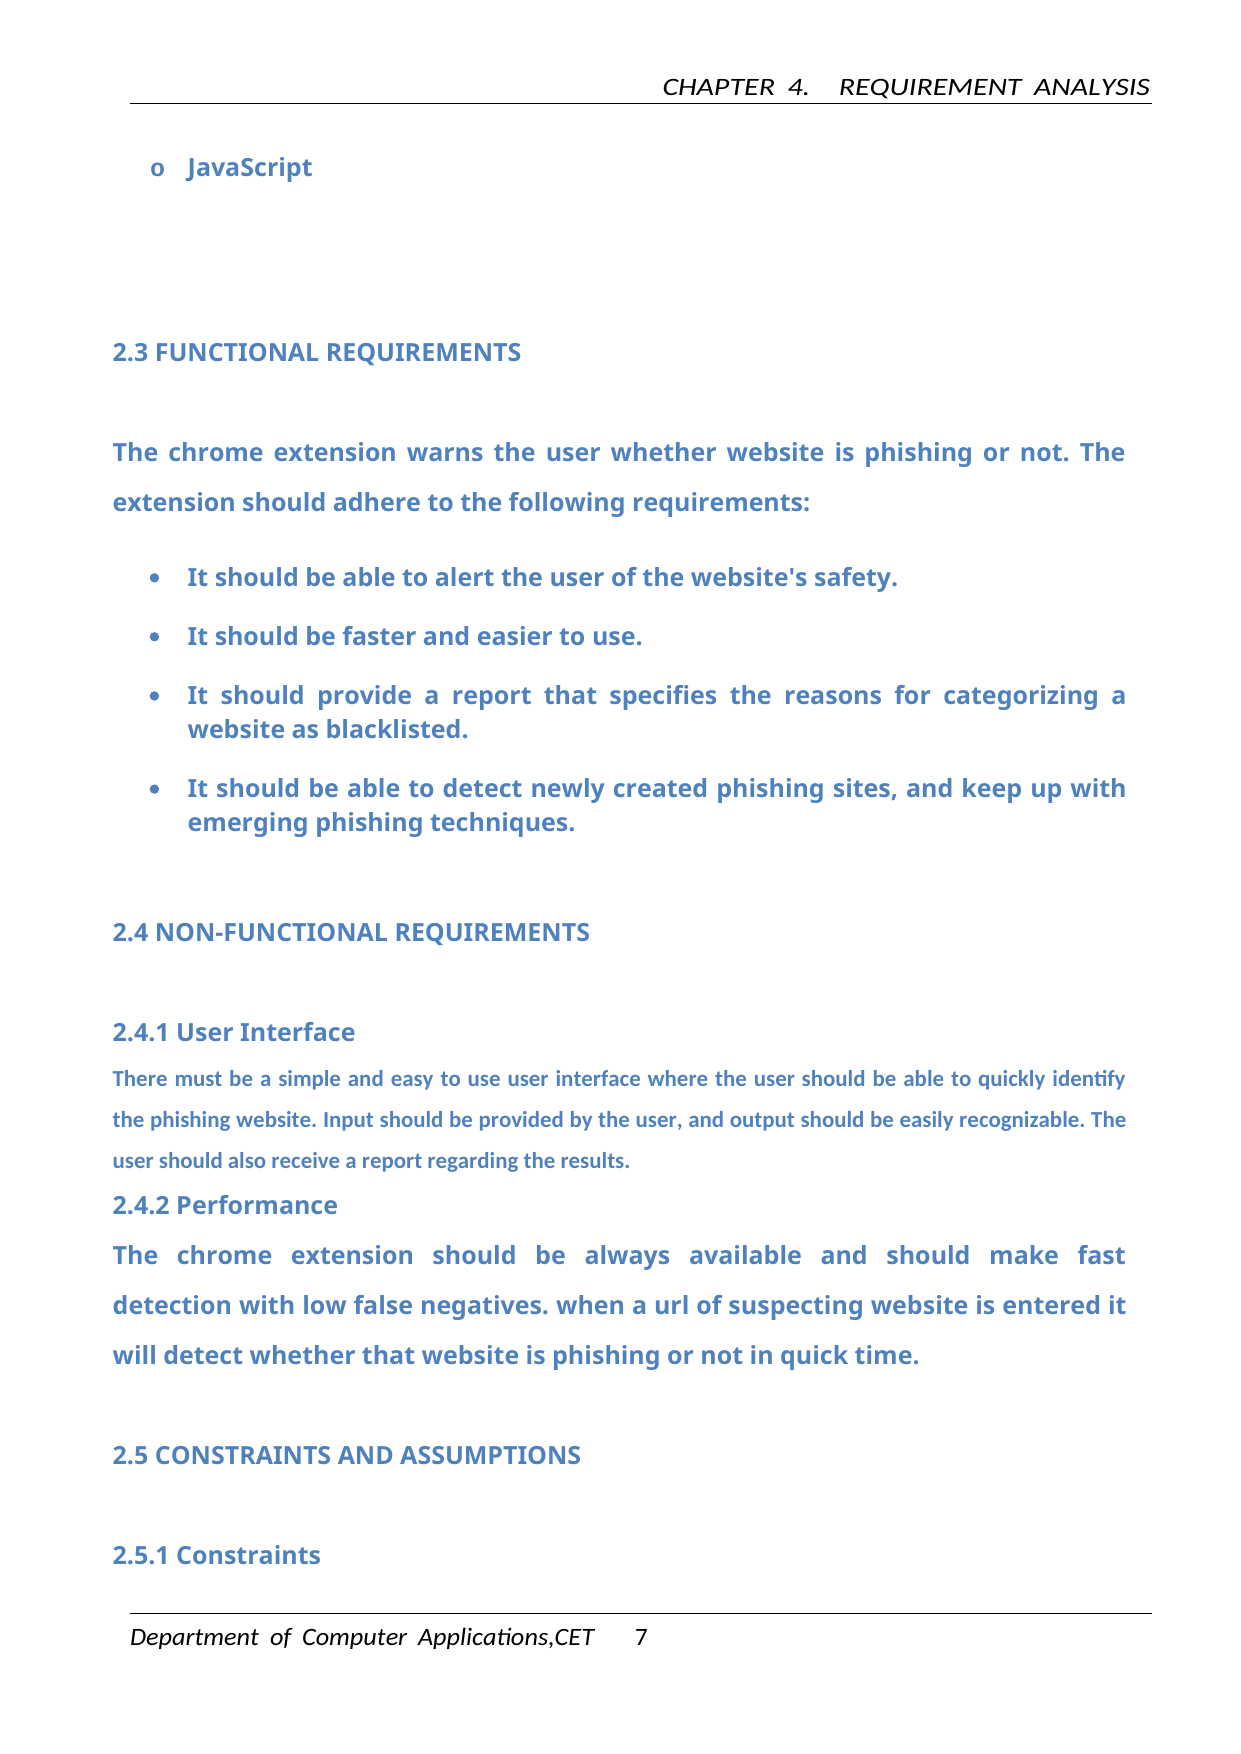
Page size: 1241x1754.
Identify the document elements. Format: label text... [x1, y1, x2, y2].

list It should be able to detect newly created phishing sites, and keep up with emerging phishing techniques. [150, 771, 1128, 839]
list JavaScript [150, 150, 1128, 184]
text The chrome extension should be always available and should make fast detection with low false negatives. when a url of suspecting website is entered it will detect whether that website is phishing or not in quick time. [112, 1238, 1128, 1372]
list It should be able to alert the user of the website's safety. [150, 560, 1128, 594]
text 2.3 FUNCTIONAL REQUIREMENTS [112, 335, 1128, 369]
text 2.5 CONSTRAINTS AND ASSUMPTIONS [112, 1438, 1128, 1472]
list It should provide a report that specifies the reasons for categorizing a website as blacklisted. [150, 678, 1128, 746]
text 2.4 NON-FUNCTIONAL REQUIREMENTS [112, 914, 1128, 948]
text 2.4.1 User Interface [112, 1014, 1128, 1048]
text 2.4.2 Performance [112, 1188, 1128, 1222]
text 2.5.1 Constraints [112, 1538, 1128, 1572]
text There must be a simple and easy to use user interface where the user should be able to quickly identify the phishing website. Input should be provided by the user, and output should be easily recognizable. The user should also receive a report regarding the results. [112, 1064, 1128, 1174]
text The chrome extension warns the user whether website is phishing or not. The extension should adhere to the following requirements: [112, 435, 1128, 519]
list It should be faster and easier to use. [150, 619, 1128, 653]
